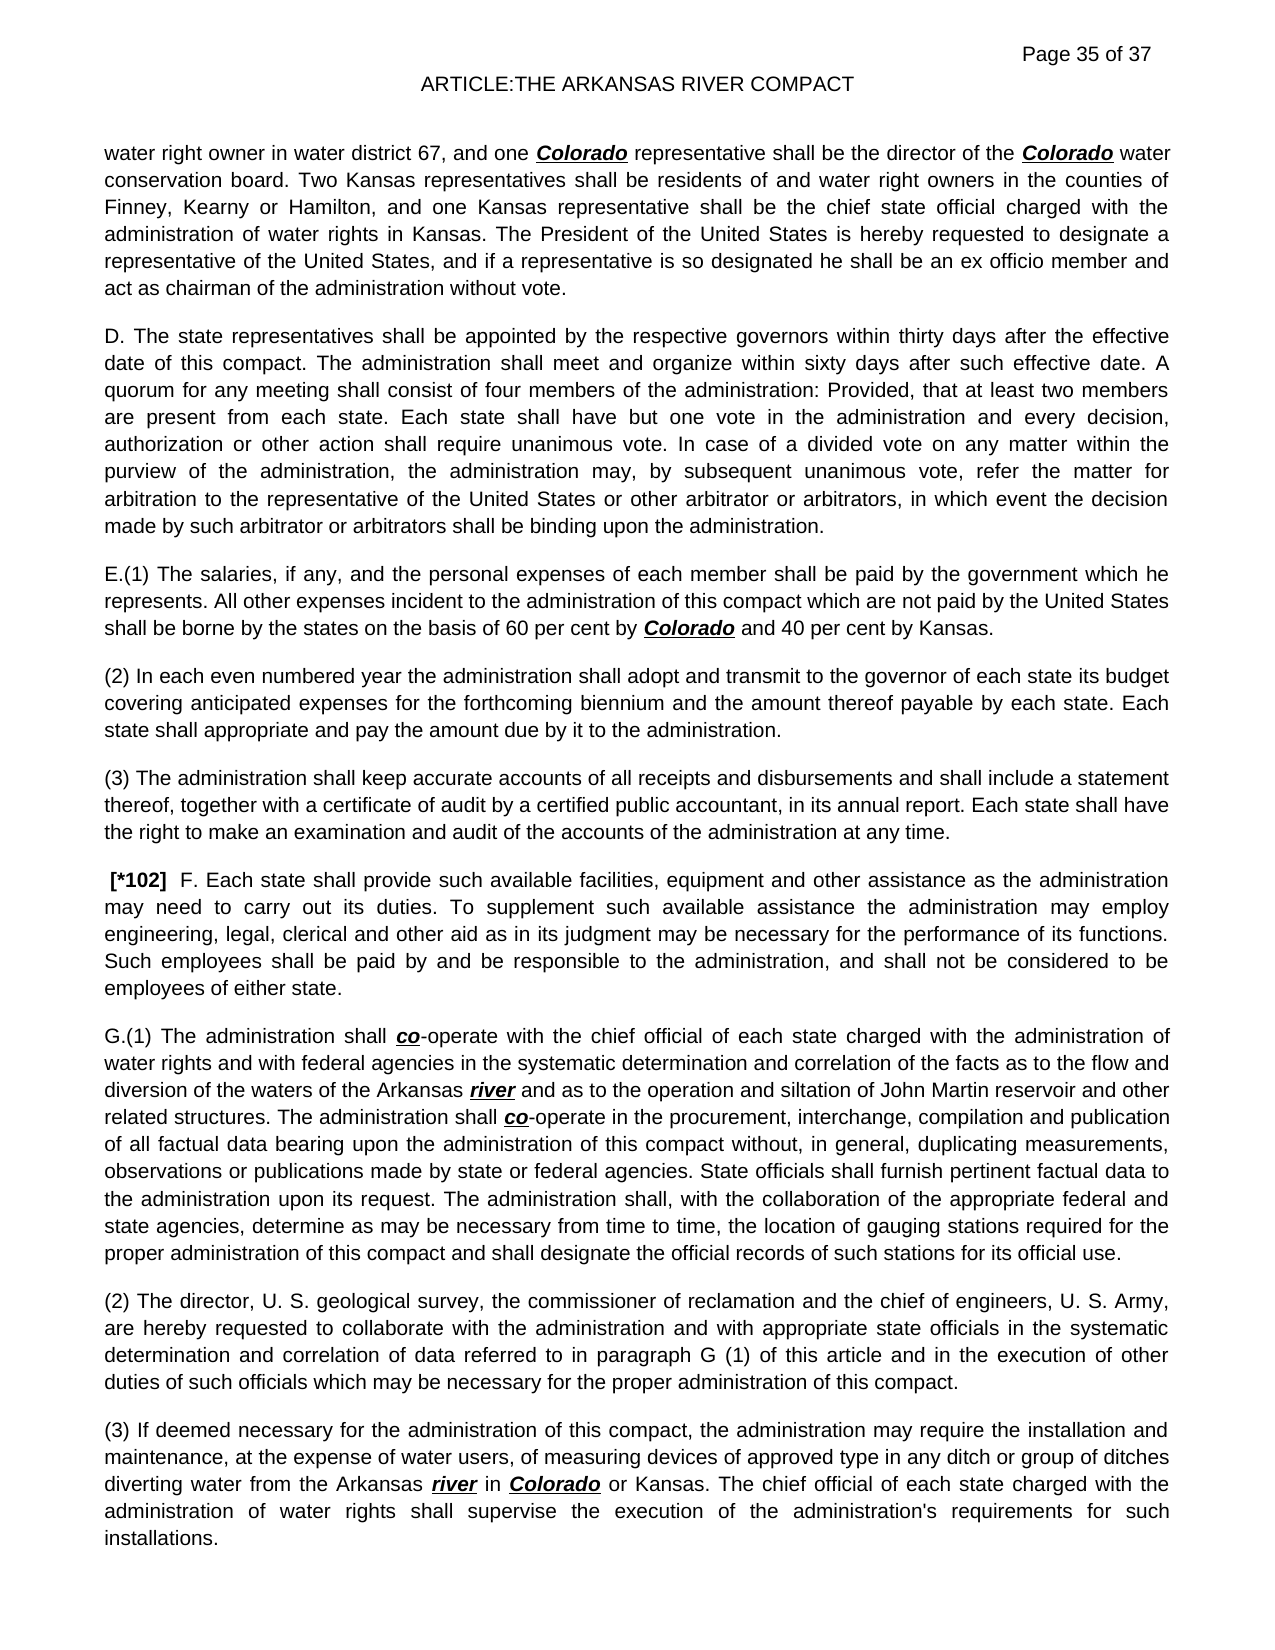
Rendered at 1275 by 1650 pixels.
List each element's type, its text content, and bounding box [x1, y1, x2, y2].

text (2) The director, U. S. geological survey, the commissioner of reclamation and the chief of engineers, U. S. Army, are hereby requested to collaborate with the administration and with appropriate state officials in the systematic determination and correlation of data referred to in paragraph G (1) of this article and in the execution of other duties of such officials which may be necessary for the proper administration of this compact. [104, 1285, 1171, 1394]
text (3) The administration shall keep accurate accounts of all receipts and disbursements and shall include a statement thereof, together with a certificate of audit by a certified public accountant, in its annual report. Each state shall have the right to make an examination and audit of the accounts of the administration at any time. [104, 762, 1171, 844]
text [*102] F. Each state shall provide such available facilities, equipment and other assistance as the administration may need to carry out its duties. To supplement such available assistance the administration may employ engineering, legal, clerical and other aid as in its judgment may be necessary for the performance of its functions. Such employees shall be paid by and be responsible to the administration, and shall not be considered to be employees of either state. [104, 864, 1171, 1000]
text E.(1) The salaries, if any, and the personal expenses of each member shall be paid by the government which he represents. All other expenses incident to the administration of this compact which are not paid by the United States shall be borne by the states on the basis of 60 per cent by Colorado and 40 per cent by Kansas. [104, 558, 1171, 639]
text G.(1) The administration shall co-operate with the chief official of each state charged with the administration of water rights and with federal agencies in the systematic determination and correlation of the facts as to the flow and diversion of the waters of the Arkansas river and as to the operation and siltation of John Martin reservoir and other related structures. The administration shall co-operate in the procurement, interchange, compilation and publication of all factual data bearing upon the administration of this compact without, in general, duplicating measurements, observations or publications made by state or federal agencies. State officials shall furnish pertinent factual data to the administration upon its request. The administration shall, with the collaboration of the appropriate federal and state agencies, determine as may be necessary from time to time, the location of gauging stations required for the proper administration of this compact and shall designate the official records of such stations for its official use. [104, 1021, 1171, 1264]
text (3) If deemed necessary for the administration of this compact, the administration may require the installation and maintenance, at the expense of water users, of measuring devices of approved type in any ditch or group of ditches diverting water from the Arkansas river in Colorado or Kansas. The chief official of each state charged with the administration of water rights shall supervise the execution of the administration's requirements for such installations. [104, 1414, 1171, 1550]
text (2) In each even numbered year the administration shall adopt and transmit to the governor of each state its budget covering anticipated expenses for the forthcoming biennium and the amount thereof payable by each state. Each state shall appropriate and pay the amount due by it to the administration. [104, 660, 1171, 742]
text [104, 137, 1171, 300]
text D. The state representatives shall be appointed by the respective governors within thirty days after the effective date of this compact. The administration shall meet and organize within sixty days after such effective date. A quorum for any meeting shall consist of four members of the administration: Provided, that at least two members are present from each state. Each state shall have but one vote in the administration and every decision, authorization or other action shall require unanimous vote. In case of a divided vote on any matter within the purview of the administration, the administration may, by subsequent unanimous vote, refer the matter for arbitration to the representative of the United States or other arbitrator or arbitrators, in which event the decision made by such arbitrator or arbitrators shall be binding upon the administration. [104, 321, 1171, 537]
